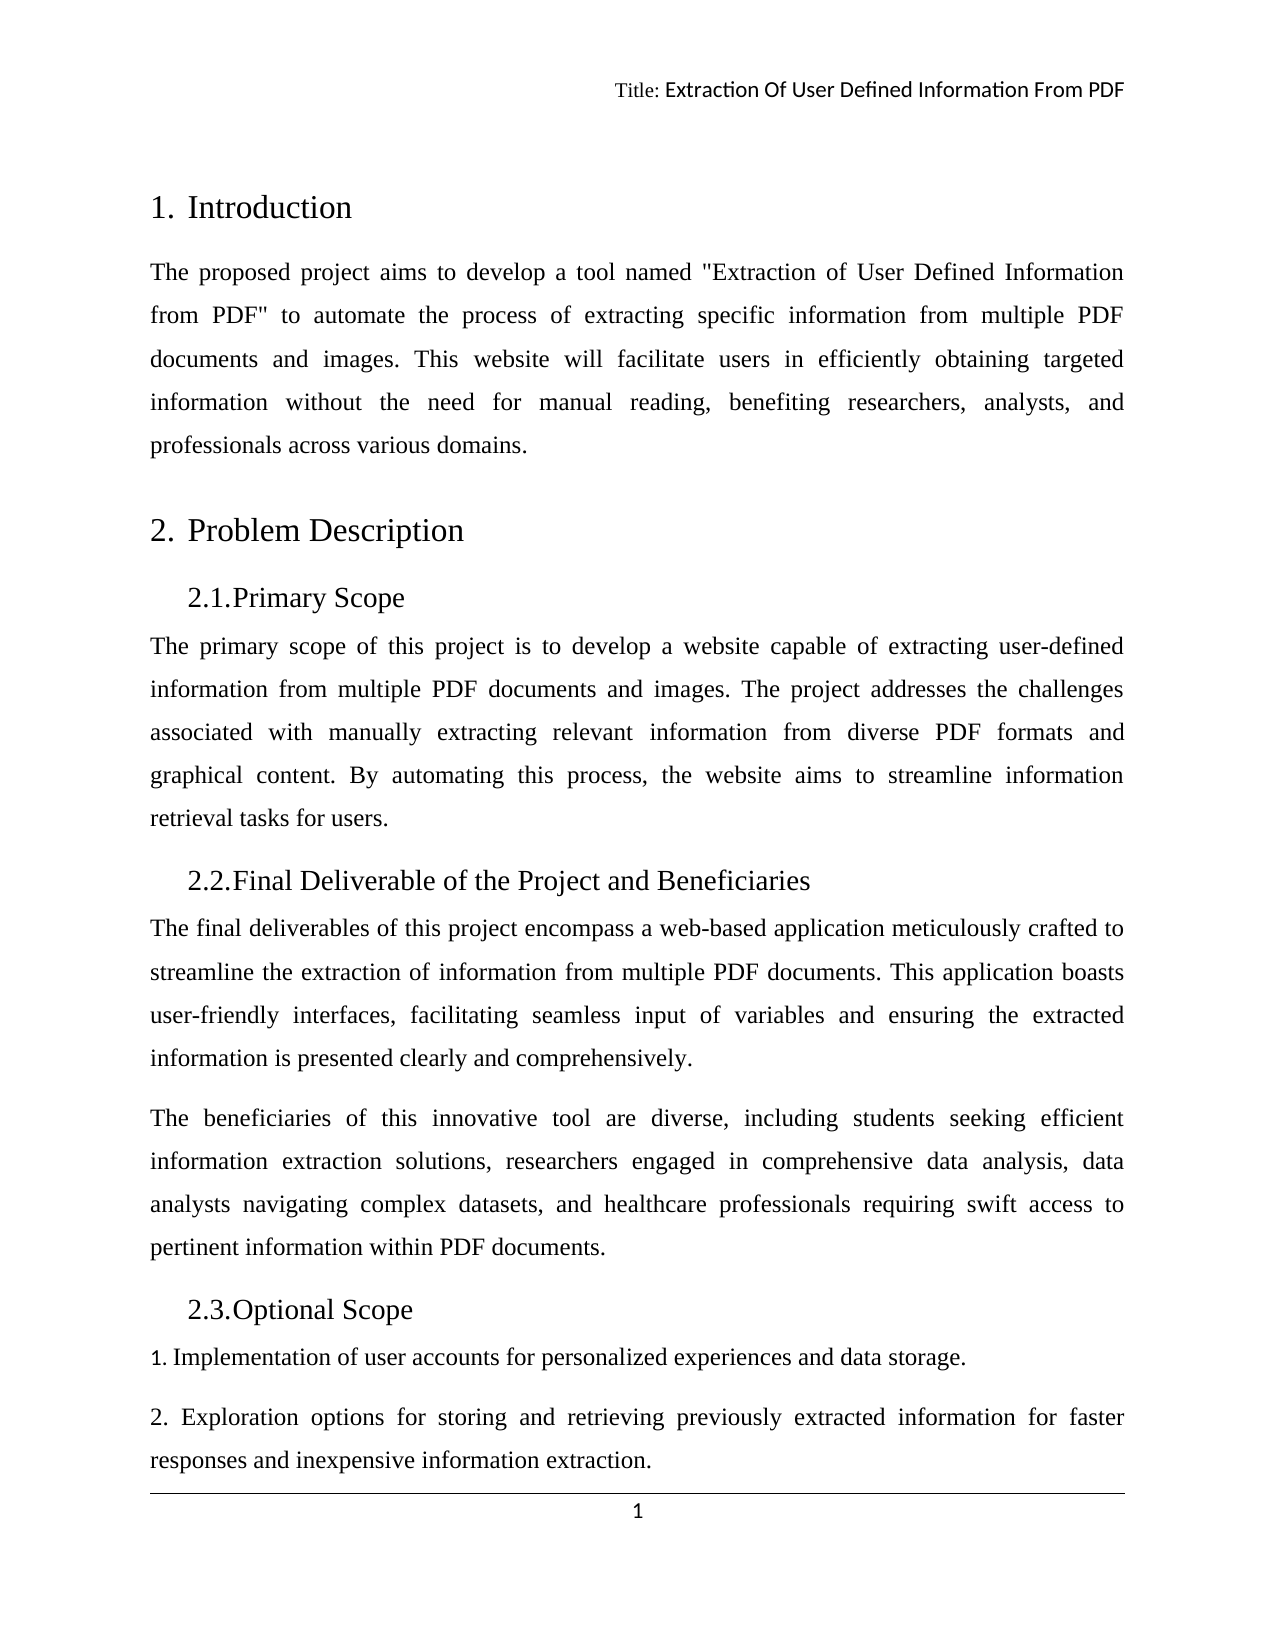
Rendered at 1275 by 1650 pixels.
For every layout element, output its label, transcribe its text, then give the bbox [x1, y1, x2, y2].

subtitle Optional Scope [187, 1292, 1125, 1325]
subtitle Problem Description [150, 511, 1125, 549]
text The primary scope of this project is to develop a website capable of extracting user-defined information from multiple PDF documents and images. The project addresses the challenges associated with manually extracting relevant information from diverse PDF formats and graphical content. By automating this process, the website aims to streamline information retrieval tasks for users. [150, 631, 1125, 832]
subtitle Final Deliverable of the Project and Beneficiaries [187, 863, 1125, 897]
subtitle Primary Scope [187, 581, 1125, 614]
text The proposed project aims to develop a tool named "Extraction of User Defined Information from PDF" to automate the process of extracting specific information from multiple PDF documents and images. This website will facilitate users in efficiently obtaining targeted information without the need for manual reading, benefiting researchers, analysts, and professionals across various domains. [150, 257, 1125, 459]
subtitle Introduction [150, 187, 1125, 226]
text 2. Exploration options for storing and retrieving previously extracted information for faster responses and inexpensive information extraction. [150, 1402, 1125, 1474]
text The beneficiaries of this innovative tool are diverse, including students seeking efficient information extraction solutions, researchers engaged in comprehensive data analysis, data analysts navigating complex datasets, and healthcare professionals requiring swift access to pertinent information within PDF documents. [150, 1103, 1125, 1261]
text 1. Implementation of user accounts for personalized experiences and data storage. [150, 1342, 1125, 1371]
text The final deliverables of this project encompass a web-based application meticulously crafted to streamline the extraction of information from multiple PDF documents. This application boasts user-friendly interfaces, facilitating seamless input of variables and ensuring the extracted information is presented clearly and comprehensively. [150, 913, 1125, 1072]
